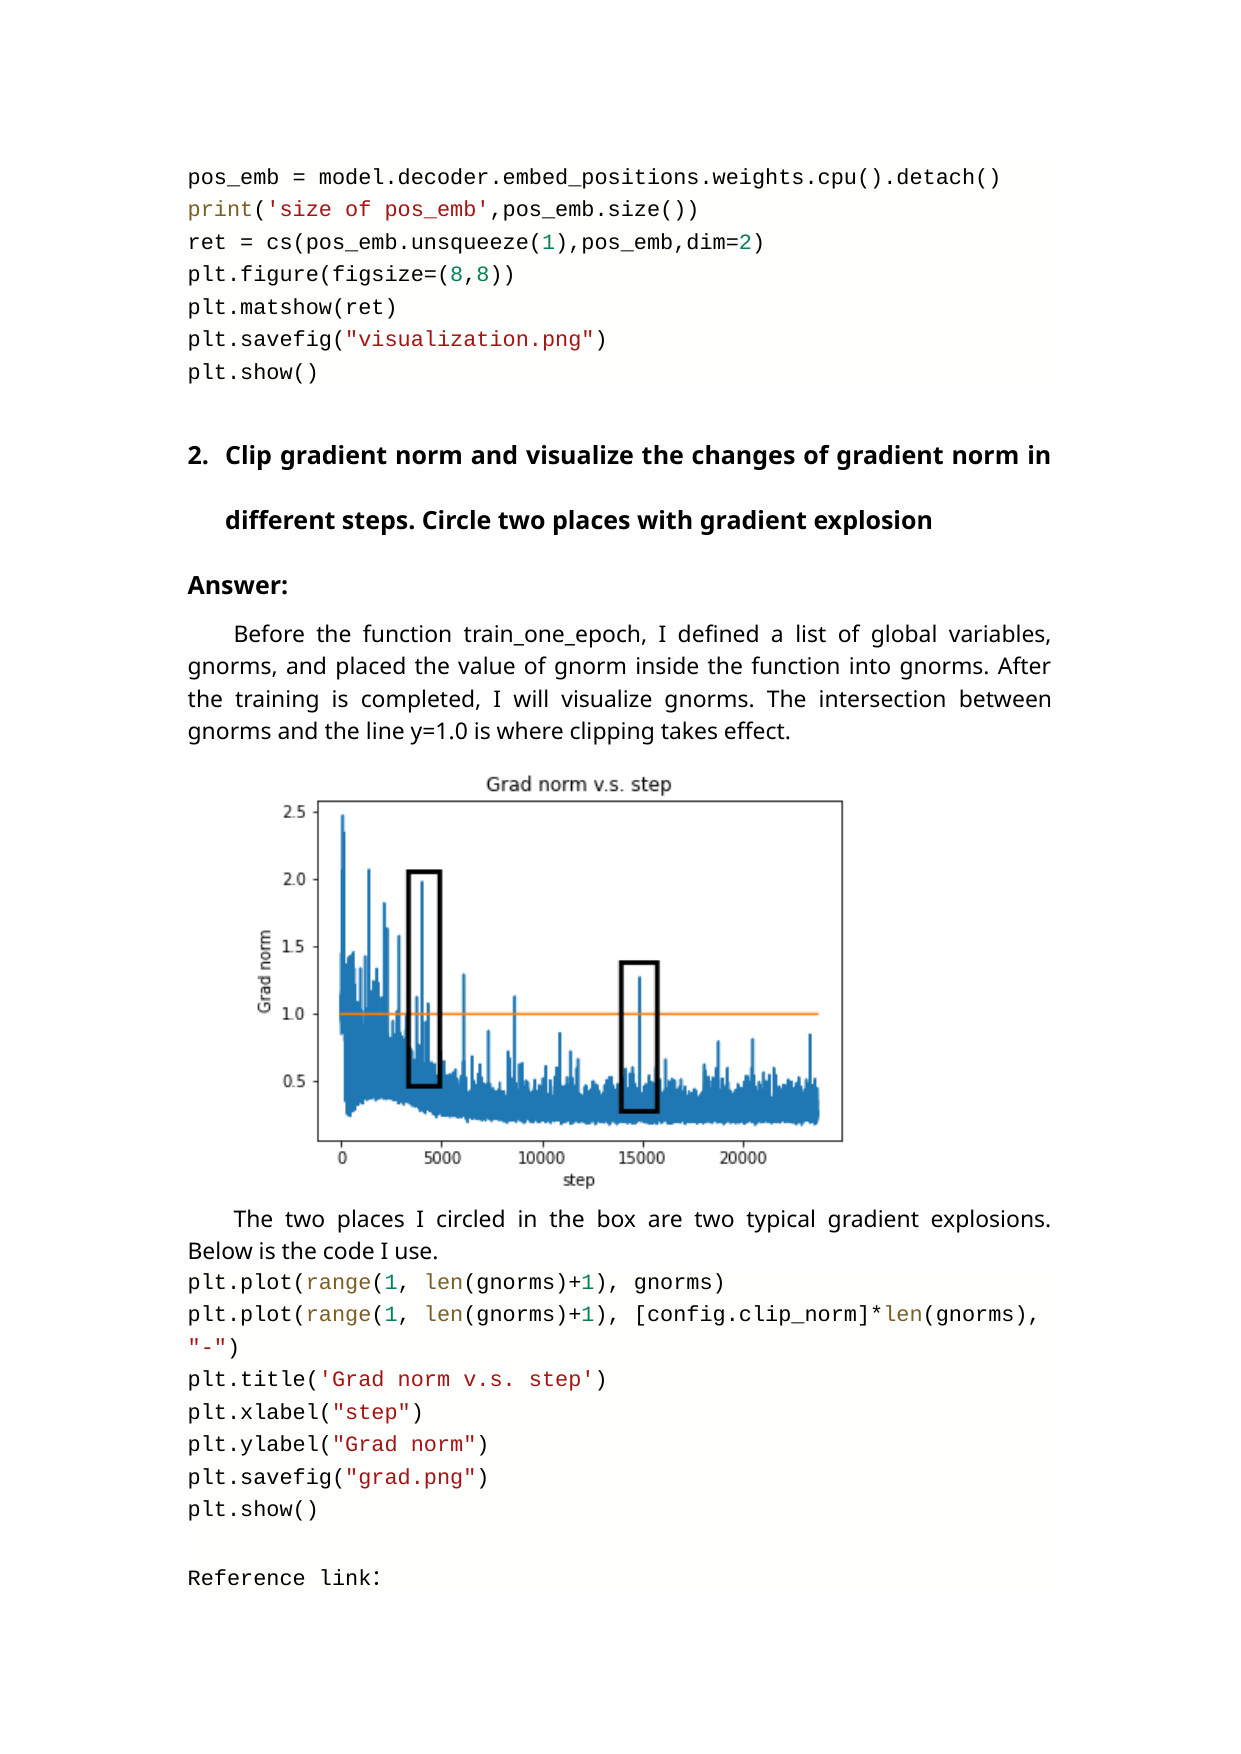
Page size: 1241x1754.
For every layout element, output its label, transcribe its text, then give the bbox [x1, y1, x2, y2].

text Reference link： [187, 1559, 1053, 1592]
text plt.figure(figsize=(8,8)) [187, 259, 1053, 292]
text plt.plot(range(1, len(gnorms)+1), gnorms) [187, 1267, 1053, 1299]
text plt.show() [187, 357, 1053, 389]
text plt.plot(range(1, len(gnorms)+1), [config.clip_norm]*len(gnorms), "-") [187, 1299, 1053, 1364]
text The two places I circled in the box are two typical gradient explosions. Below is the code I use. [187, 1202, 1053, 1267]
text Answer: [187, 552, 1053, 617]
text plt.xlabel("step") [187, 1397, 1053, 1429]
text Before the function train_one_epoch, I defined a list of global variables, gnorms, and placed the value of gnorm inside the function into gnorms. After the training is completed, I will visualize gnorms. The intersection between gnorms and the line y=1.0 is where clipping takes effect. [187, 617, 1053, 747]
picture [233, 747, 909, 1197]
text plt.ylabel("Grad norm") [187, 1429, 1053, 1462]
text plt.title('Grad norm v.s. step') [187, 1364, 1053, 1397]
text plt.matshow(ret) [187, 292, 1053, 324]
list Clip gradient norm and visualize the changes of gradient norm in different steps. Circle two places with gradient explosion [187, 422, 1053, 552]
text print('size of pos_emb',pos_emb.size()) [187, 194, 1053, 227]
text pos_emb = model.decoder.embed_positions.weights.cpu().detach() [187, 162, 1053, 194]
text plt.savefig("visualization.png") [187, 324, 1053, 357]
text plt.savefig("grad.png") [187, 1462, 1053, 1494]
text ret = cs(pos_emb.unsqueeze(1),pos_emb,dim=2) [187, 227, 1053, 259]
text plt.show() [187, 1494, 1053, 1527]
